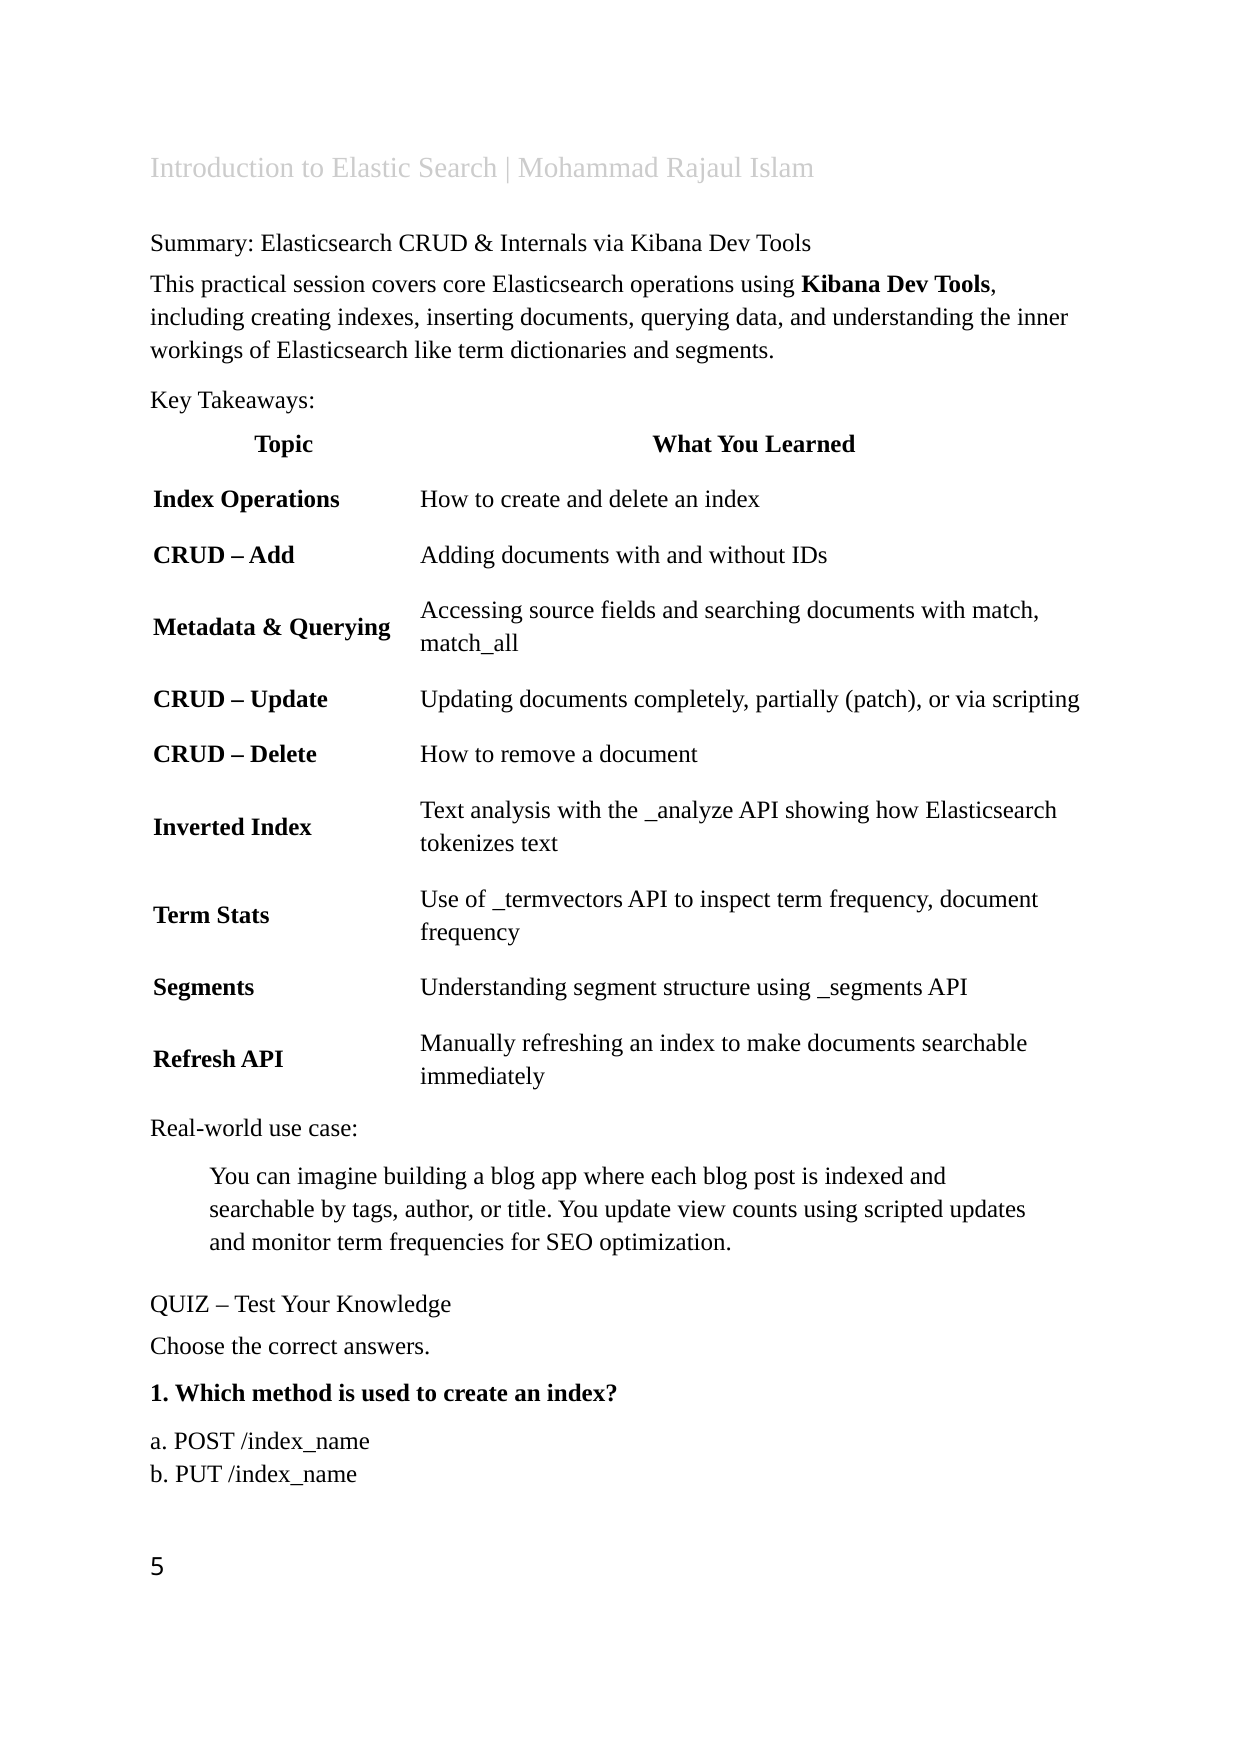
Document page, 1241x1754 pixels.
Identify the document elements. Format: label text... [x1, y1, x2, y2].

table_cell Manually refreshing an index to make documents searchable immediately [417, 1025, 1090, 1113]
table_header Topic [150, 426, 417, 482]
table_cell CRUD – Delete [150, 737, 417, 792]
table_cell Text analysis with the _analyze API showing how Elasticsearch tokenizes text [417, 792, 1090, 881]
table_cell Updating documents completely, partially (patch), or via scripting [417, 681, 1090, 737]
table_cell Term Stats [150, 881, 417, 969]
subtitle QUIZ – Test Your Knowledge [150, 1289, 1090, 1318]
table_cell Accessing source fields and searching documents with match, match_all [417, 593, 1090, 681]
subtitle Key Takeaways: [150, 385, 1090, 413]
subtitle Summary: Elasticsearch CRUD & Internals via Kibana Dev Tools [150, 228, 1090, 256]
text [150, 1426, 1090, 1488]
table_cell Inverted Index [150, 792, 417, 881]
table_header What You Learned [417, 426, 1090, 482]
table_cell Index Operations [150, 482, 417, 537]
table_cell Segments [150, 969, 417, 1025]
text Choose the correct answers. [150, 1331, 1090, 1359]
table_cell Metadata & Querying [150, 593, 417, 681]
table_cell How to remove a document [417, 737, 1090, 792]
text You can imagine building a blog app where each blog post is indexed and searchable by tags, author, or title. You update view counts using scripted updates and monitor term frequencies for SEO optimization. [209, 1161, 1031, 1256]
table_cell Adding documents with and without IDs [417, 537, 1090, 593]
text This practical session covers core Elasticsearch operations using Kibana Dev Tools, including creating indexes, inserting documents, querying data, and understanding the inner workings of Elasticsearch like term dictionaries and segments. [150, 269, 1090, 364]
text 1. Which method is used to create an index? [150, 1378, 1090, 1407]
table_cell CRUD – Update [150, 681, 417, 737]
table_cell How to create and delete an index [417, 482, 1090, 537]
text Real-world use case: [150, 1113, 1090, 1142]
table_cell CRUD – Add [150, 537, 417, 593]
table_cell Understanding segment structure using _segments API [417, 969, 1090, 1025]
table_cell Use of _termvectors API to inspect term frequency, document frequency [417, 881, 1090, 969]
table_cell Refresh API [150, 1025, 417, 1113]
